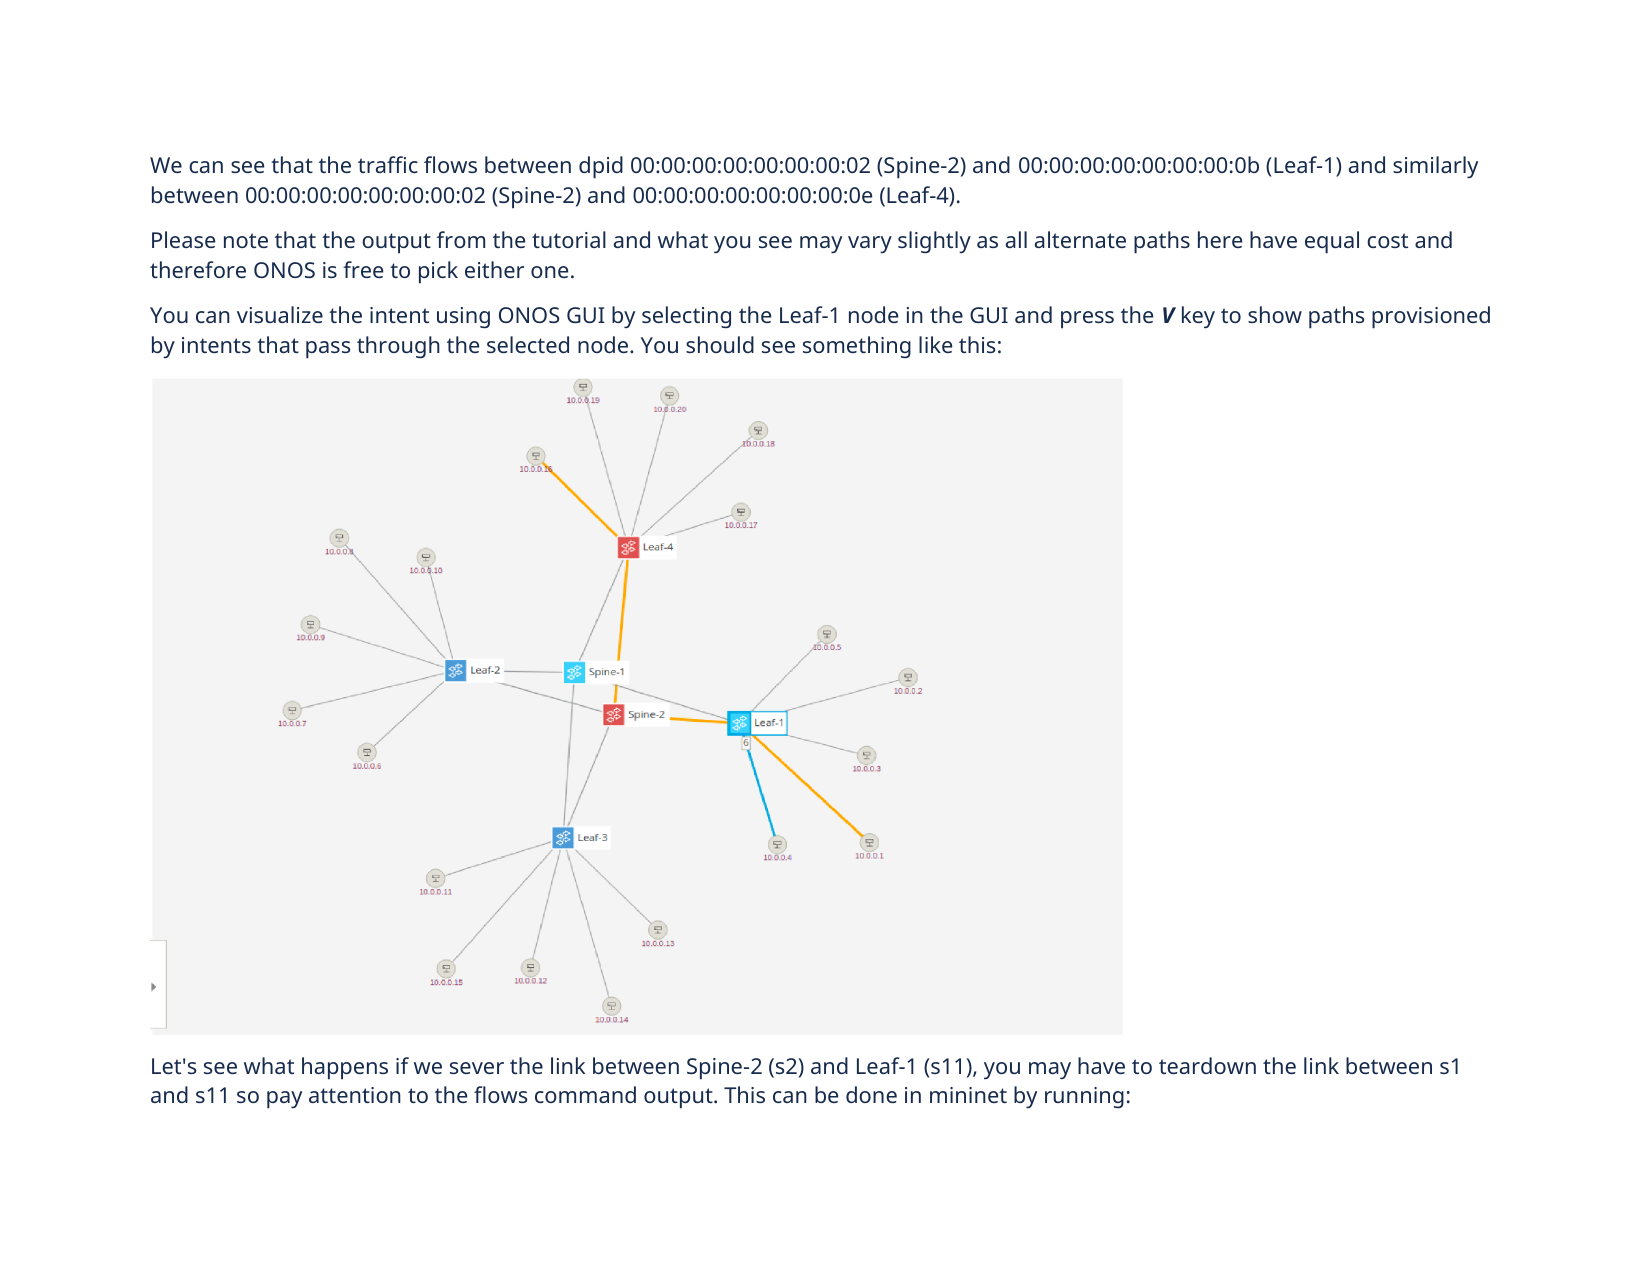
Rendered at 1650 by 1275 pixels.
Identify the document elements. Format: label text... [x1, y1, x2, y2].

text We can see that the traffic flows between dpid 00:00:00:00:00:00:00:02 (Spine-2) and 00:00:00:00:00:00:00:0b (Leaf-1) and similarly between 00:00:00:00:00:00:00:02 (Spine-2) and 00:00:00:00:00:00:00:0e (Leaf-4). [150, 150, 1500, 209]
text Let's see what happens if we sever the link between Spine-2 (s2) and Leaf-1 (s11), you may have to teardown the link between s1 and s11 so pay attention to the flows command output. This can be done in mininet by running: [150, 1051, 1500, 1110]
text You can visualize the intent using ONOS GUI by selecting the Leaf-1 node in the GUI and press the V key to show paths provisioned by intents that pass through the selected node. You should see something like this: [150, 300, 1500, 360]
text Please note that the output from the tutorial and what you see may vary slightly as all alternate paths here have equal cost and therefore ONOS is free to pick either one. [150, 225, 1500, 285]
picture [150, 375, 1125, 1035]
